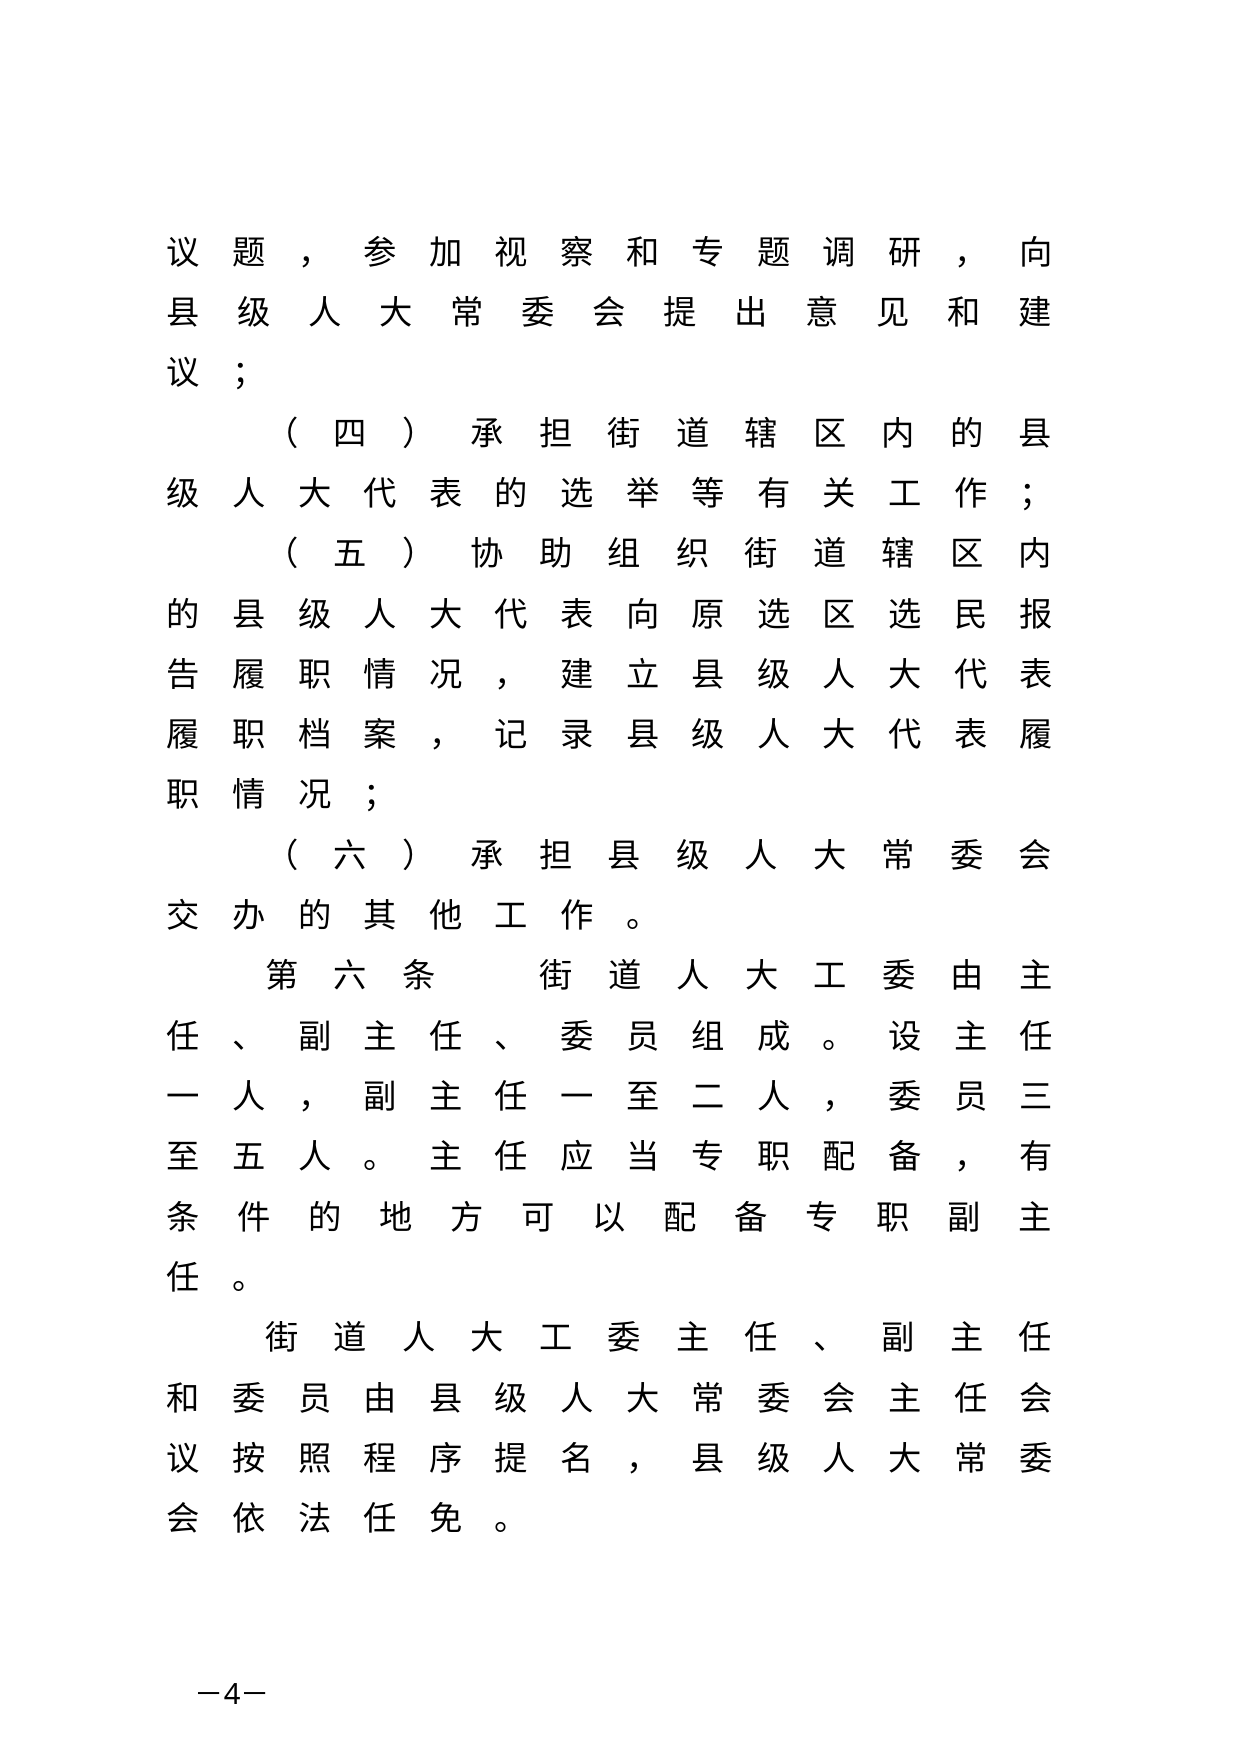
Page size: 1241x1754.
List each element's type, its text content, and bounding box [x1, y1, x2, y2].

text 街道人大工委主任、副主任和委员由县级人大常委会主任会议按照程序提名，县级人大常委会依法任免。 [167, 1305, 1085, 1546]
text （四）承担街道辖区内的县级人大代表的选举等有关工作； [167, 400, 1085, 521]
text （五）协助组织街道辖区内的县级人大代表向原选区选民报告履职情况，建立县级人大代表履职档案，记录县级人大代表履职情况； [167, 521, 1085, 822]
text （六）承担县级人大常委会交办的其他工作。 [167, 822, 1085, 943]
text 第六条 街道人大工委由主任、副主任、委员组成。设主任一人，副主任一至二人，委员三至五人。主任应当专职配备，有条件的地方可以配备专职副主任。 [167, 943, 1085, 1305]
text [167, 219, 1085, 400]
